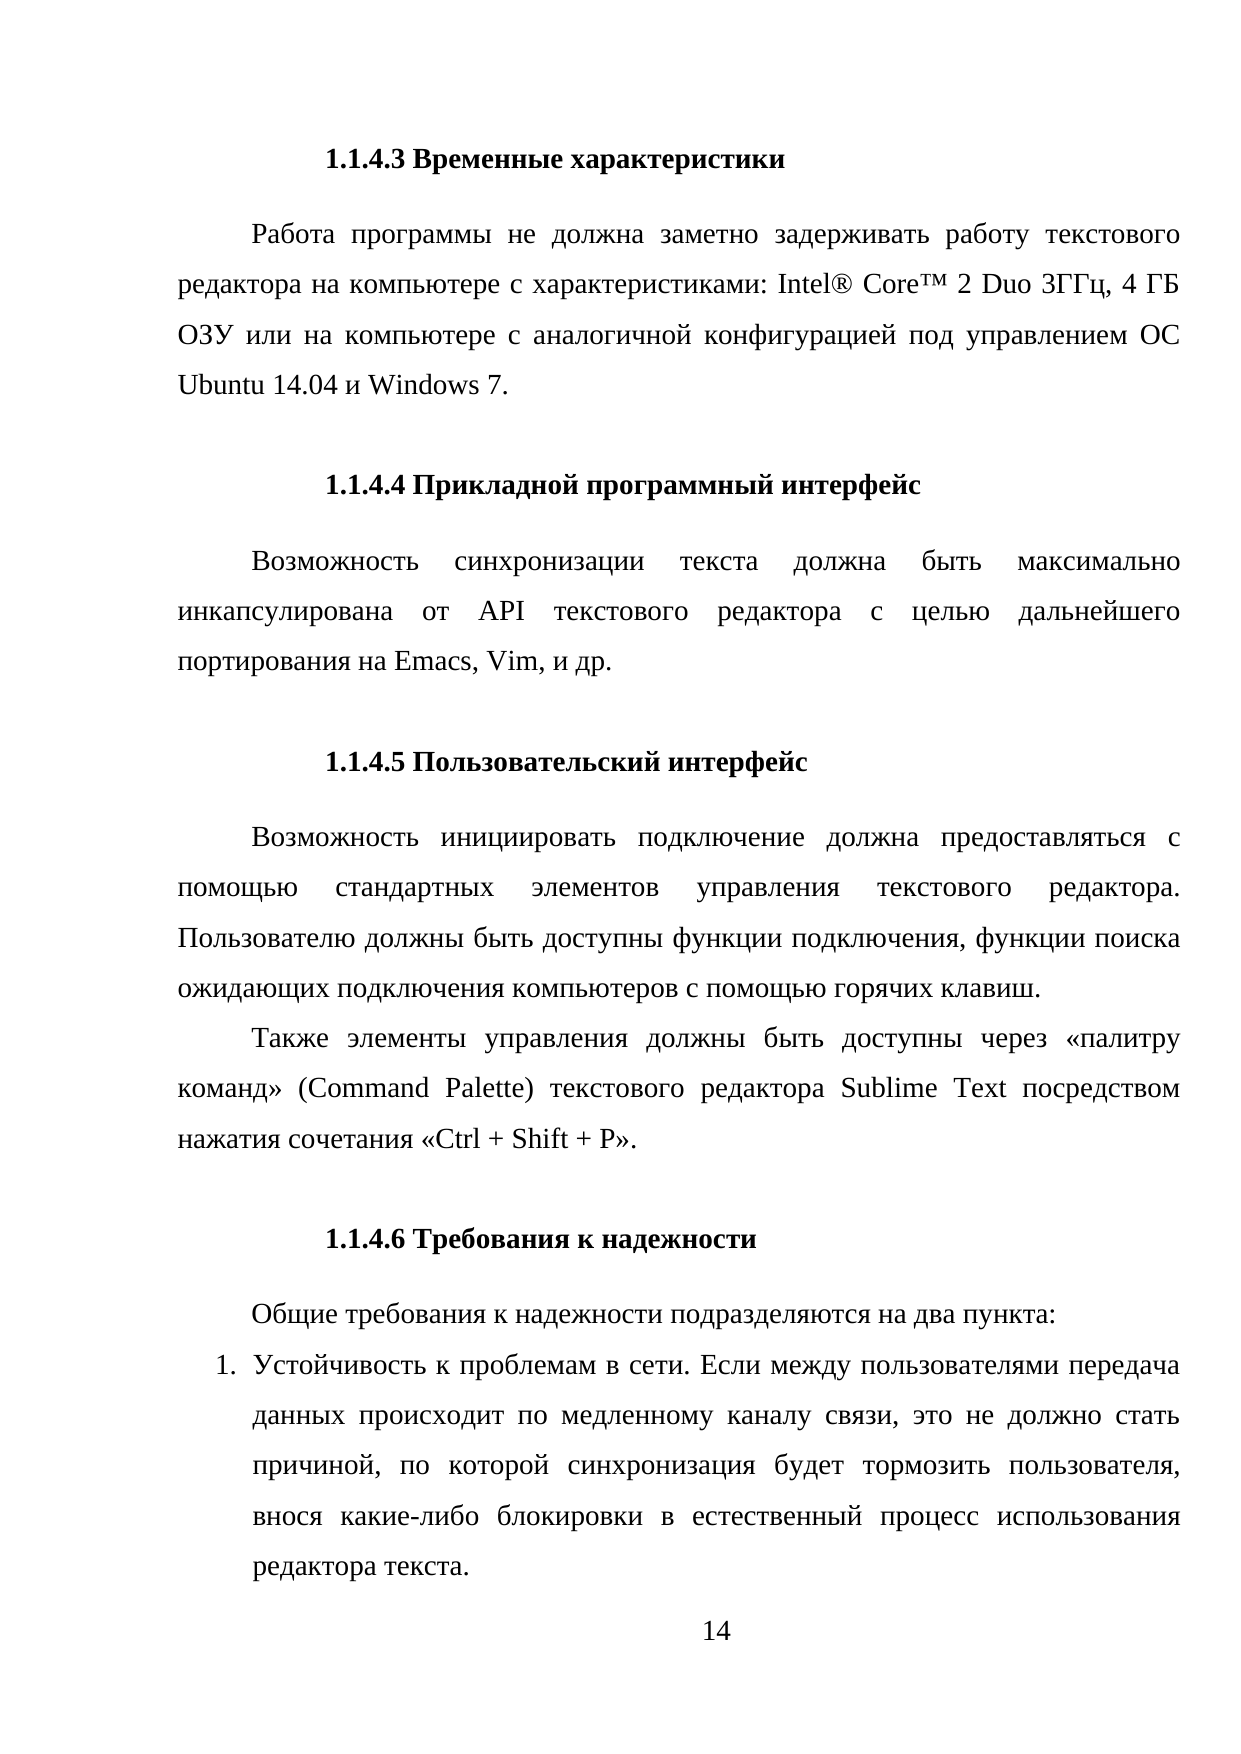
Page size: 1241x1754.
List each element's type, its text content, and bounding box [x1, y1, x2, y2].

subtitle Временные характеристики [251, 141, 1181, 174]
subtitle Пользовательский интерфейс [251, 744, 1181, 777]
text Возможность синхронизации текста должна быть максимально инкапсулирована от API текстового редактора с целью дальнейшего портирования на Emacs, Vim, и др. [177, 543, 1181, 677]
text Также элементы управления должны быть доступны через «палитру команд» (Command Palette) текстового редактора Sublime Text посредством нажатия сочетания «Ctrl + Shift + P». [177, 1020, 1181, 1154]
text Возможность инициировать подключение должна предоставляться с помощью стандартных элементов управления текстового редактора. Пользователю должны быть доступны функции подключения, функции поиска ожидающих подключения компьютеров с помощью горячих клавиш. [177, 819, 1181, 1003]
text Общие требования к надежности подразделяются на два пункта: [177, 1297, 1181, 1330]
subtitle Требования к надежности [251, 1221, 1181, 1255]
text Работа программы не должна заметно задерживать работу текстового редактора на компьютере с характеристиками: Intel® Core™ 2 Duo 3ГГц, 4 ГБ ОЗУ или на компьютере с аналогичной конфигурацией под управлением ОС Ubuntu 14.04 и Windows 7. [177, 216, 1181, 401]
subtitle Прикладной программный интерфейс [251, 467, 1181, 501]
list Устойчивость к проблемам в сети. Если между пользователями передача данных происходит по медленному каналу связи, это не должно стать причиной, по которой синхронизация будет тормозить пользователя, внося какие-либо блокировки в естественный процесс использования редактора текста. [215, 1347, 1181, 1582]
